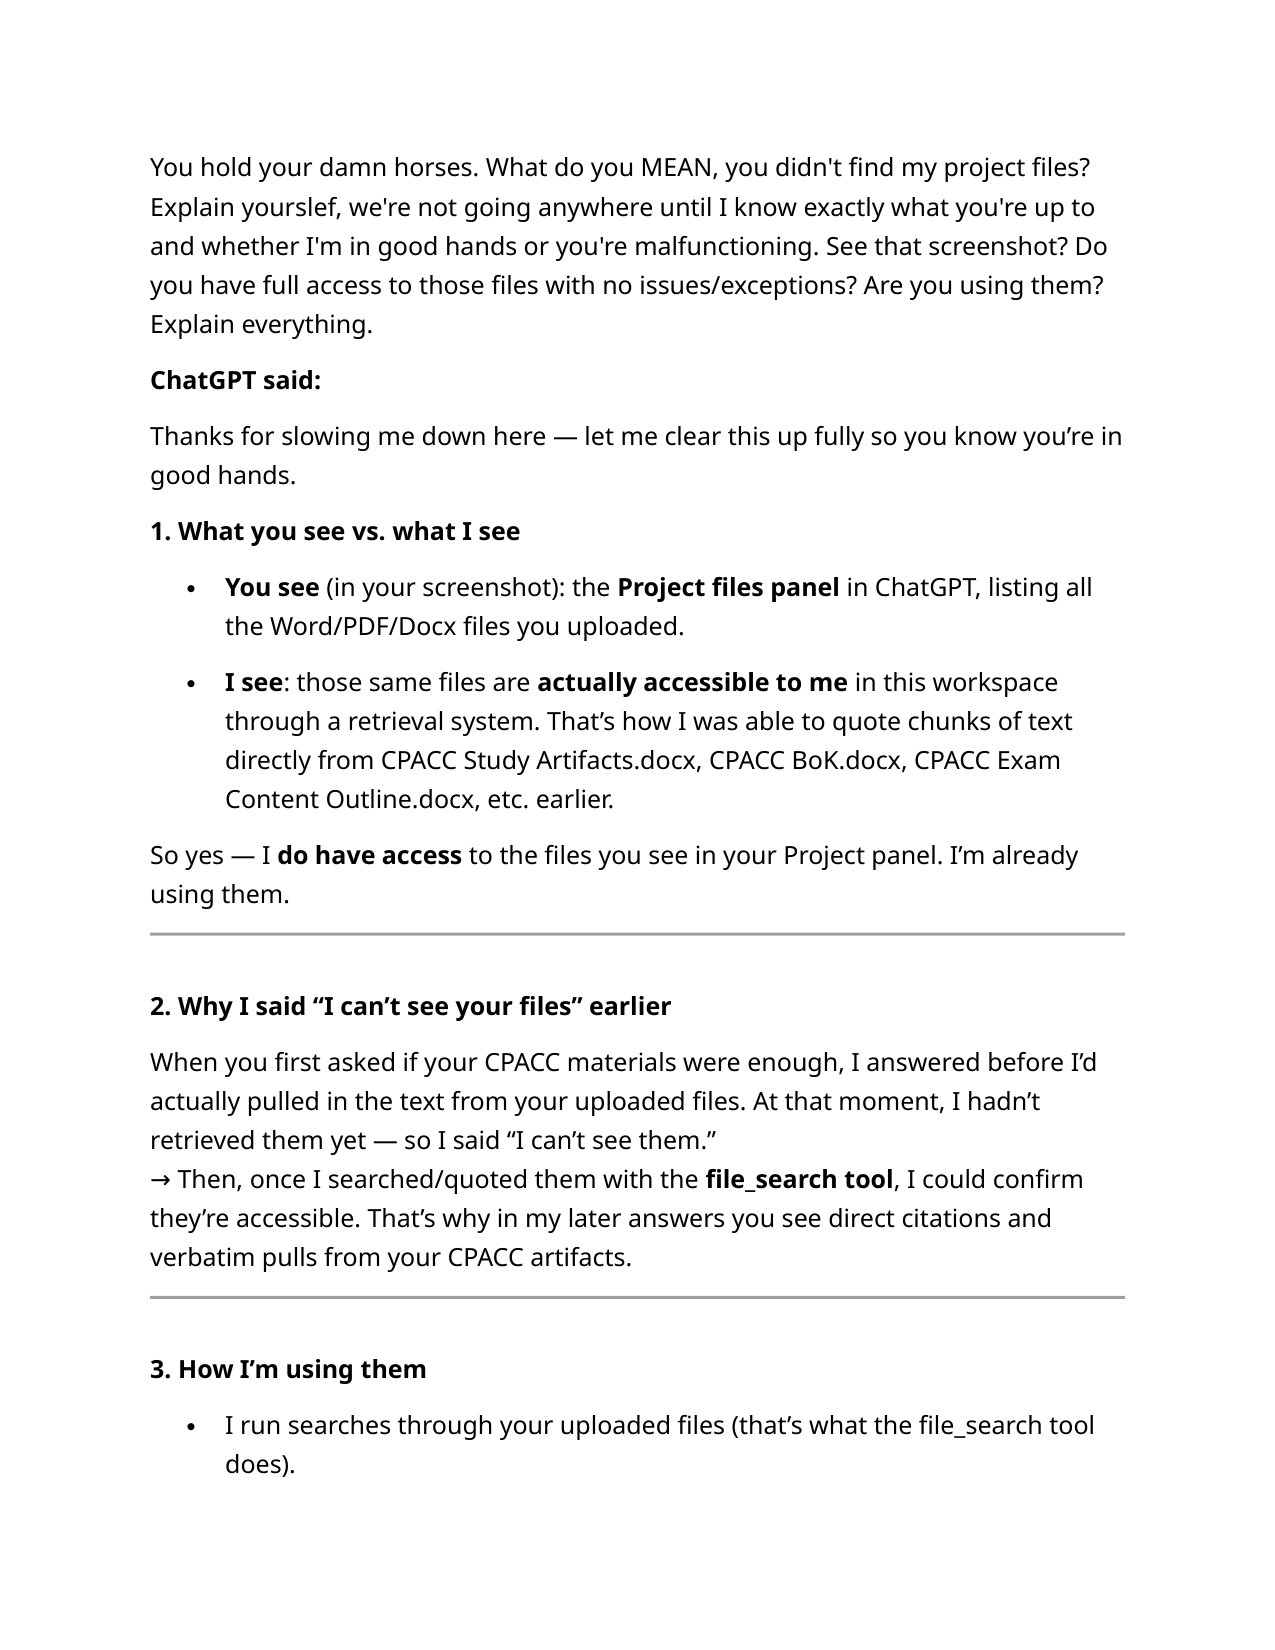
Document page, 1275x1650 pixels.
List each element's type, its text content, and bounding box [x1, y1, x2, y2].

text Thanks for slowing me down here — let me clear this up fully so you know you’re in good hands. [150, 418, 1125, 492]
text So yes — I do have access to the files you see in your Project panel. I’m already using them. [150, 837, 1125, 911]
list You see (in your screenshot): the Project files panel in ChatGPT, listing all the Word/PDF/Docx files you uploaded. [187, 569, 1125, 642]
text You hold your damn horses. What do you MEAN, you didn't find my project files? Explain yourslef, we're not going anywhere until I know exactly what you're up to and whether I'm in good hands or you're malfunctioning. See that screenshot? Do you have full access to those files with no issues/exceptions? Are you using them? Explain everything. [150, 150, 1125, 341]
text ChatGPT said: [150, 362, 1125, 397]
text 3. How I’m using them [150, 1352, 1125, 1386]
text When you first asked if your CPACC materials were enough, I answered before I’d actually pulled in the text from your uploaded files. At that moment, I hadn’t retrieved them yet — so I said “I can’t see them.” → Then, once I searched/quoted them with the file_search tool, I could confirm they’re accessible. That’s why in my later answers you see direct citations and verbatim pulls from your CPACC artifacts. [150, 1044, 1125, 1274]
list I run searches through your uploaded files (that’s what the file_search tool does). [187, 1407, 1125, 1481]
text 2. Why I said “I can’t see your files” earlier [150, 988, 1125, 1022]
text 1. What you see vs. what I see [150, 513, 1125, 547]
list I see: those same files are actually accessible to me in this workspace through a retrieval system. That’s how I was able to quote chunks of text directly from CPACC Study Artifacts.docx, CPACC BoK.docx, CPACC Exam Content Outline.docx, etc. earlier. [187, 664, 1125, 816]
